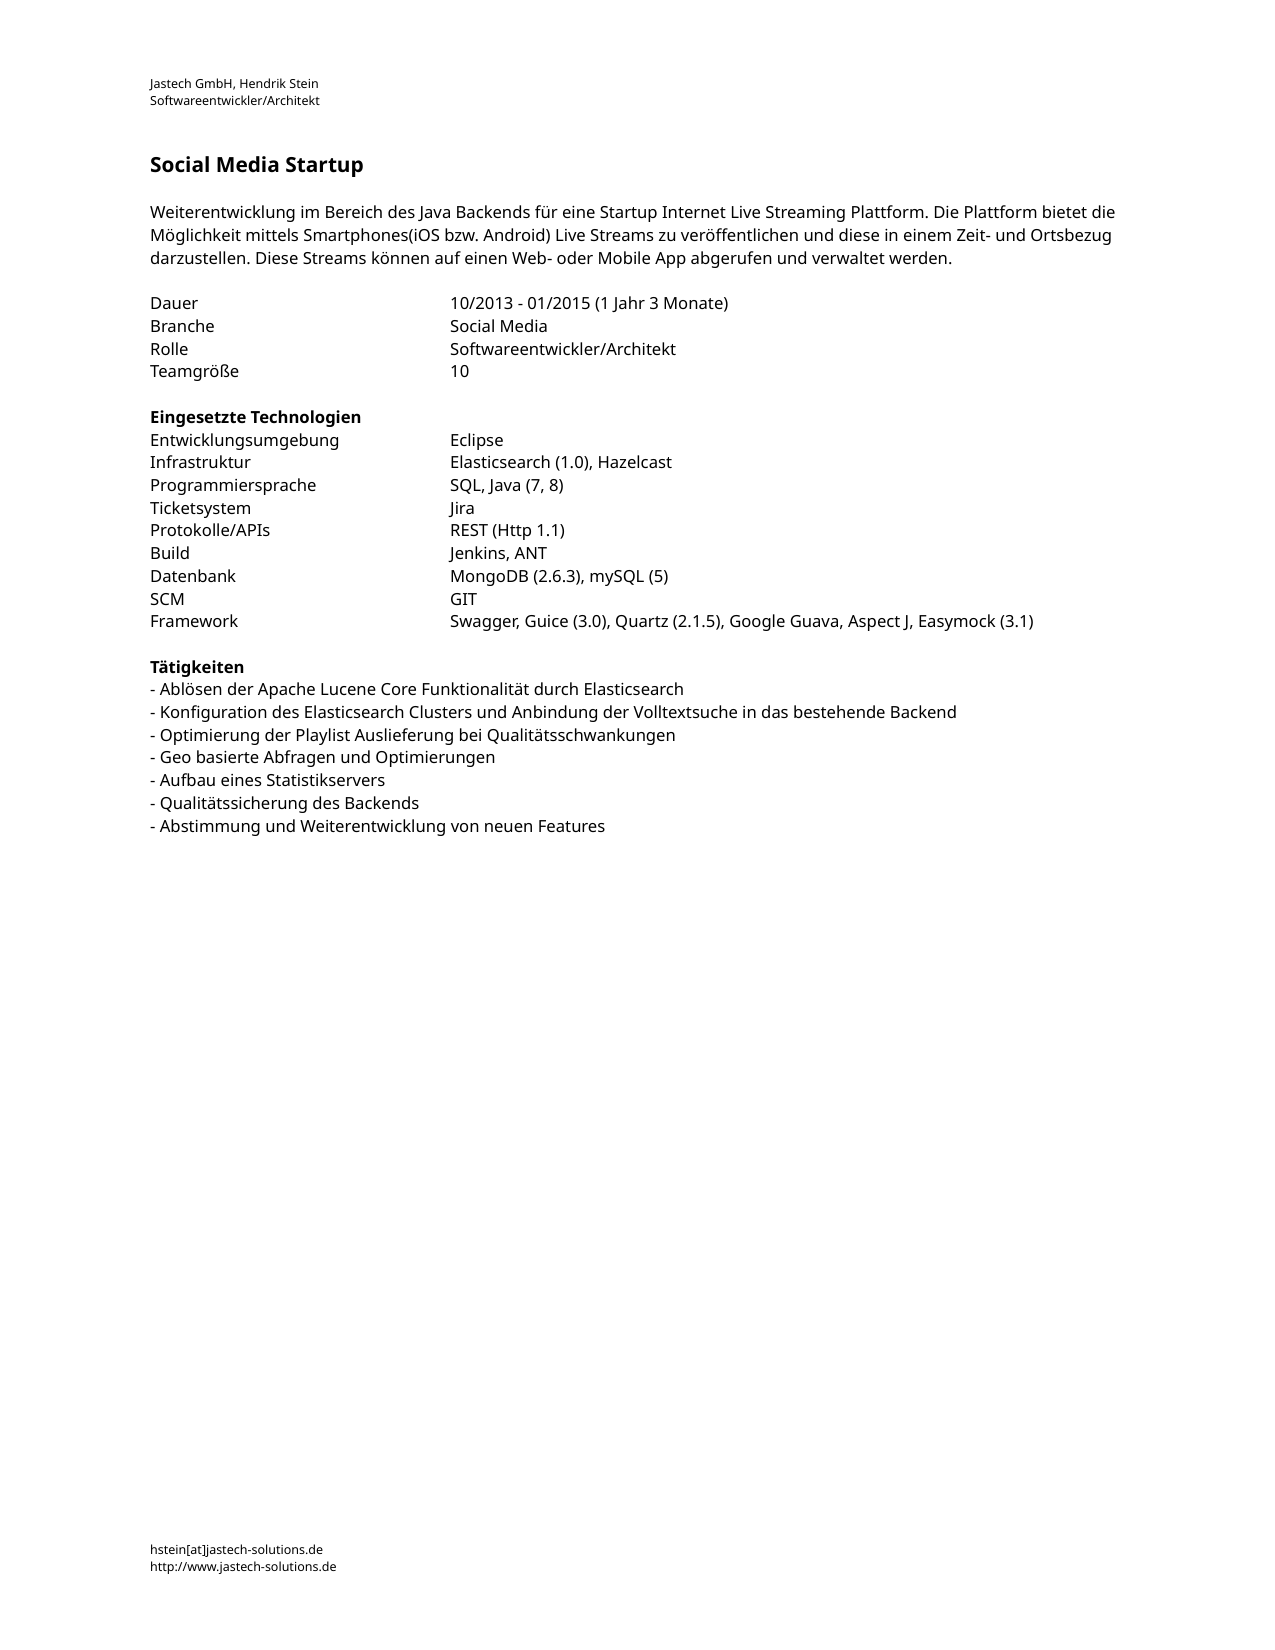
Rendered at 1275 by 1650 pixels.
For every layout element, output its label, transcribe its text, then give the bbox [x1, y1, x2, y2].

text Social Media Startup Weiterentwicklung im Bereich des Java Backends für eine Startup Internet Live Streaming Plattform. Die Plattform bietet die Möglichkeit mittels Smartphones(iOS bzw. Android) Live Streams zu veröffentlichen und diese in einem Zeit- und Ortsbezug darzustellen. Diese Streams können auf einen Web- oder Mobile App abgerufen und verwaltet werden. Dauer 10/2013 - 01/2015 (1 Jahr 3 Monate) Branche Social Media Rolle Softwareentwickler/Architekt Teamgröße 10 Eingesetzte Technologien Entwicklungsumgebung Eclipse Infrastruktur Elasticsearch (1.0), Hazelcast Programmiersprache SQL, Java (7, 8) Ticketsystem Jira Protokolle/APIs REST (Http 1.1) Build Jenkins, ANT Datenbank MongoDB (2.6.3), mySQL (5) SCM GIT Framework Swagger, Guice (3.0), Quartz (2.1.5), Google Guava, Aspect J, Easymock (3.1) Tätigkeiten - Ablösen der Apache Lucene Core Funktionalität durch Elasticsearch - Konfiguration des Elasticsearch Clusters und Anbindung der Volltextsuche in das bestehende Backend - Optimierung der Playlist Auslieferung bei Qualitätsschwankungen - Geo basierte Abfragen und Optimierungen - Aufbau eines Statistikservers - Qualitätssicherung des Backends - Abstimmung und Weiterentwicklung von neuen Features [150, 150, 1125, 871]
